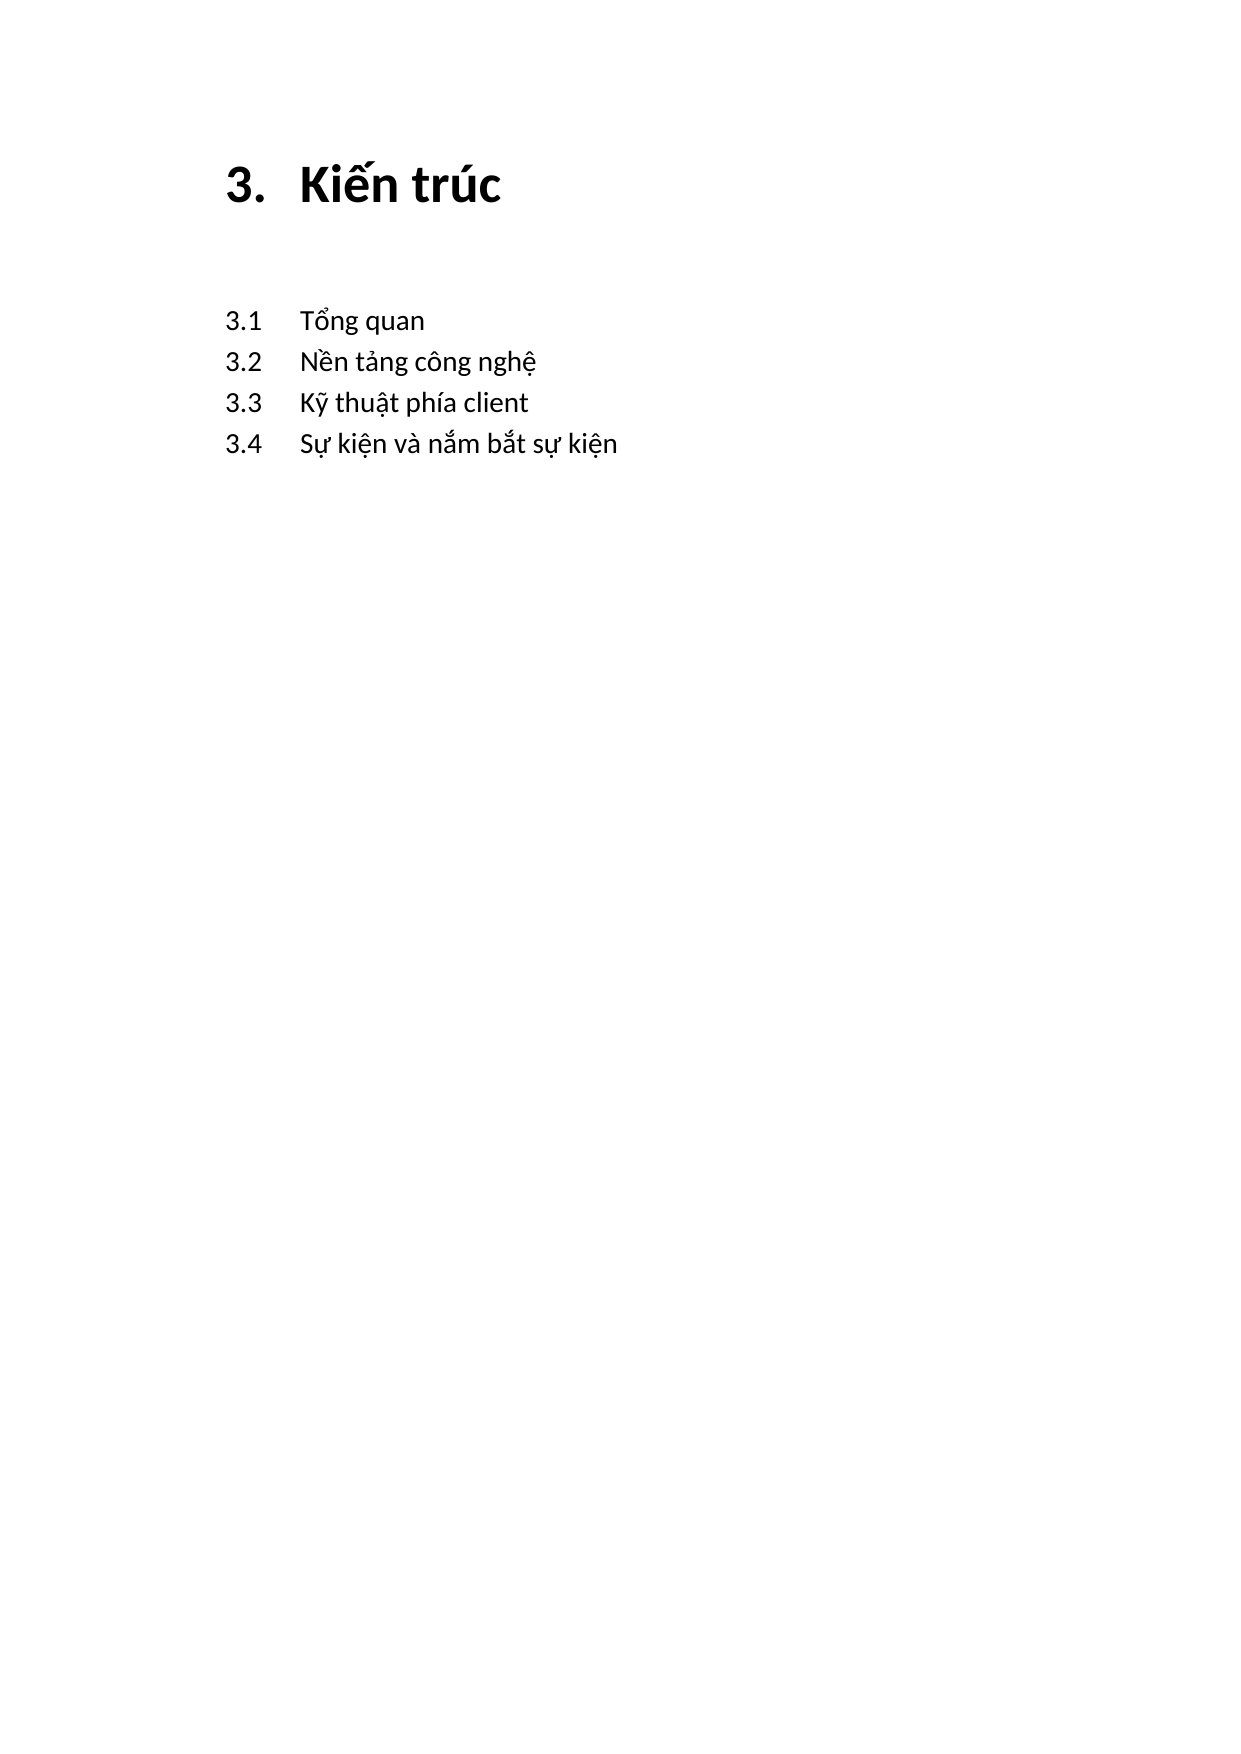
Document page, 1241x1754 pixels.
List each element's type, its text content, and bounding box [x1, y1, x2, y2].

list Sự kiện và nắm bắt sự kiện [225, 425, 1090, 461]
list Kỹ thuật phía client [225, 384, 1090, 419]
list Tổng quan [225, 302, 1090, 338]
list Kiến trúc [225, 150, 1090, 216]
list Nền tảng công nghệ [225, 343, 1090, 379]
